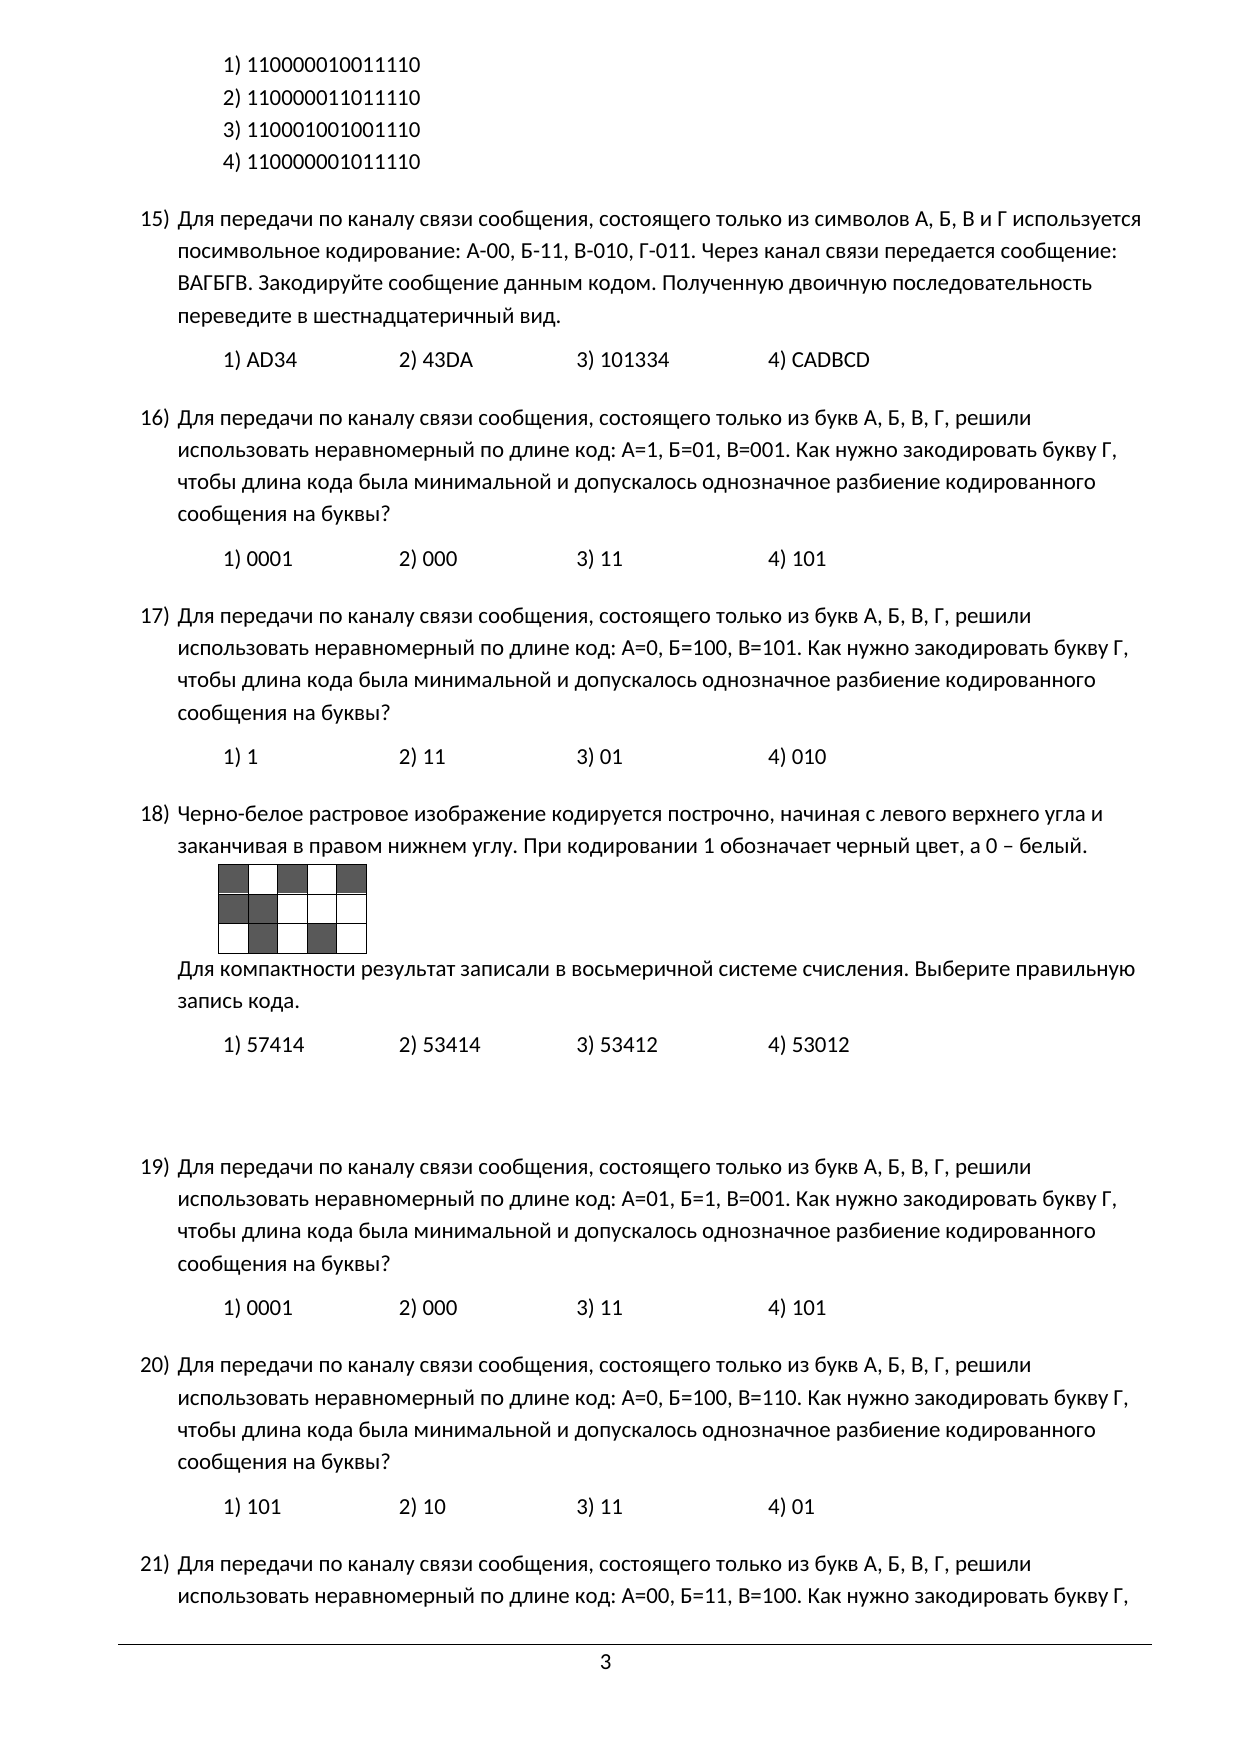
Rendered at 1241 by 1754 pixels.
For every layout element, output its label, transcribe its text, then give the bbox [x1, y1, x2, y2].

text 1) 57414 2) 53414 3) 53412 4) 53012 [223, 1031, 1152, 1058]
table_cell [249, 924, 277, 953]
table_header [278, 865, 307, 893]
list Для передачи по каналу связи сообщения, состоящего только из букв А, Б, В, Г, решили использовать неравномерный по длине код: A=01, Б=1, В=001. Как нужно закодировать букву Г, чтобы длина кода была минимальной и допускалось однозначное разбиение кодированного сообщения на буквы? [140, 1152, 1152, 1277]
table_header [308, 865, 336, 893]
table_header [337, 865, 366, 893]
table_cell [219, 924, 248, 953]
table_cell [278, 924, 307, 953]
text 1) 1 2) 11 3) 01 4) 010 [223, 742, 1152, 770]
table_cell [249, 895, 277, 923]
table_header [249, 865, 277, 893]
text 1) 0001 2) 000 3) 11 4) 101 [223, 544, 1152, 572]
list Для передачи по каналу связи сообщения, состоящего только из символов А, Б, В и Г используется посимвольное кодирование: А-00, Б-11, В-010, Г-011. Через канал связи передается сообщение: ВАГБГВ. Закодируйте сообщение данным кодом. Полученную двоичную последовательность переведите в шестнадцатеричный вид. [140, 204, 1152, 329]
table_cell [308, 895, 336, 923]
table_cell [219, 895, 248, 923]
table_cell [278, 895, 307, 923]
table_cell [308, 924, 336, 953]
text 3) 110001001001110 [223, 115, 1152, 143]
list Для компактности результат записали в восьмеричной системе счисления. Выберите правильную запись кода. [177, 954, 1152, 1014]
text 1) AD34 2) 43DA 3) 101334 4) CADBCD [223, 345, 1152, 373]
list Для передачи по каналу связи сообщения, состоящего только из букв А, Б, В, Г, решили использовать неравномерный по длине код: A=1, Б=01, В=001. Как нужно закодировать букву Г, чтобы длина кода была минимальной и допускалось однозначное разбиение кодированного сообщения на буквы? [140, 403, 1152, 527]
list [140, 1549, 1152, 1609]
list Черно-белое растровое изображение кодируется построчно, начиная с левого верхнего угла и заканчивая в правом нижнем углу. При кодировании 1 обозначает черный цвет, а 0 – белый. [140, 799, 1152, 860]
text 2) 110000011011110 [223, 83, 1152, 111]
list Для передачи по каналу связи сообщения, состоящего только из букв А, Б, В, Г, решили использовать неравномерный по длине код: A=0, Б=100, В=101. Как нужно закодировать букву Г, чтобы длина кода была минимальной и допускалось однозначное разбиение кодированного сообщения на буквы? [140, 601, 1152, 726]
text 1) 0001 2) 000 3) 11 4) 101 [223, 1293, 1152, 1321]
table_cell [337, 924, 366, 953]
text 1) 101 2) 10 3) 11 4) 01 [223, 1492, 1152, 1520]
list Для передачи по каналу связи сообщения, состоящего только из букв А, Б, В, Г, решили использовать неравномерный по длине код: A=0, Б=100, В=110. Как нужно закодировать букву Г, чтобы длина кода была минимальной и допускалось однозначное разбиение кодированного сообщения на буквы? [140, 1351, 1152, 1475]
table_header [219, 865, 248, 893]
text 1) 110000010011110 [223, 50, 1152, 78]
text 4) 110000001011110 [223, 147, 1152, 175]
table_cell [337, 895, 366, 923]
